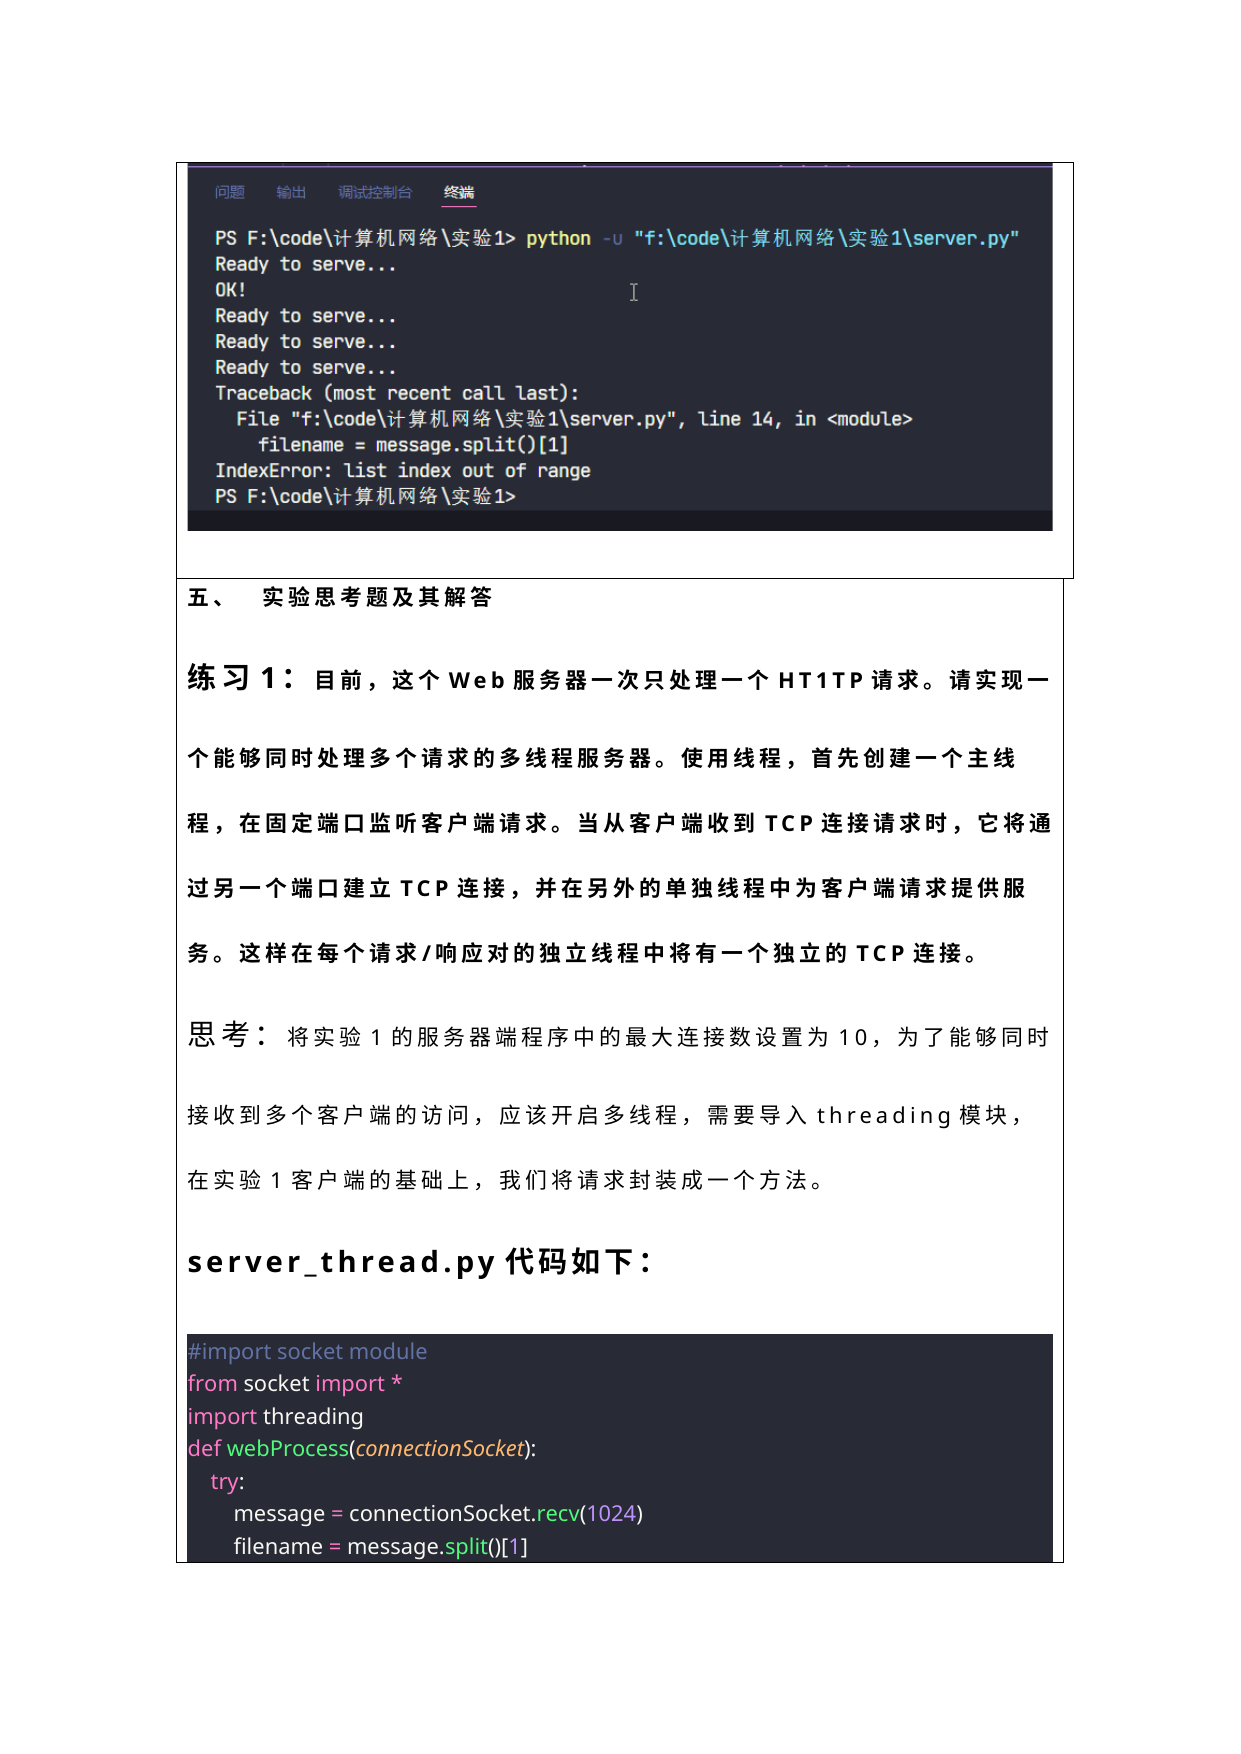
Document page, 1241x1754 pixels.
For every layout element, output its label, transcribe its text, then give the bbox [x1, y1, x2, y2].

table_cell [177, 579, 1063, 1562]
picture [187, 163, 1053, 531]
table_cell 实验原始记录、结果分析（可以附页） HelloWorld.html代码如下： <!DOCTYPE html> <html lang="zh-CN"> <head> <meta charset="UTF-8"> <meta http-equiv="X-UA-Compatible" content="IE=edge"> <meta name="viewport" content="width=device-width, initial-scale=1.0"> <title>首页</title> </head> <body> <h1>Hello World!</h1> </body> </html> Server.py代码如下： #import socket module from socket import * serverSocket = socket(AF_INET, SOCK_STREAM) #Prepare a sever socket serverPort = 6789 serverSocket.bind(("", serverPort)) serverSocket.listen(1) while True: #Establish the connection print('Ready to serve...') connectionSocket, addr = serverSocket.accept() try: message = connectionSocket.recv(1024) filename = message.split()[1] f = open(filename[1:]) outputdata = f.read() f.close() #Send one HTTP header line into socket outputdata = 'HTTP/1.1 200 OK\r\n\r\n' + outputdata #Send the content of the requested file to the client for i in range(0, len(outputdata)): connectionSocket.send(outputdata[i].encode()) connectionSocket.close() print("OK!") except IOError: #Send response message for file not found outputdata = 'HTTP/1.1 404 Not Found\r\n\r\n' #Close client socket for i in range(0, len(outputdata)): connectionSocket.send(outputdata[i].encode()) connectionSocket.close() serverSocket.close() 成功访问截图： 访问资源错误截图 关闭浏览器后后，服务器自动停止运行 [177, 163, 1073, 578]
